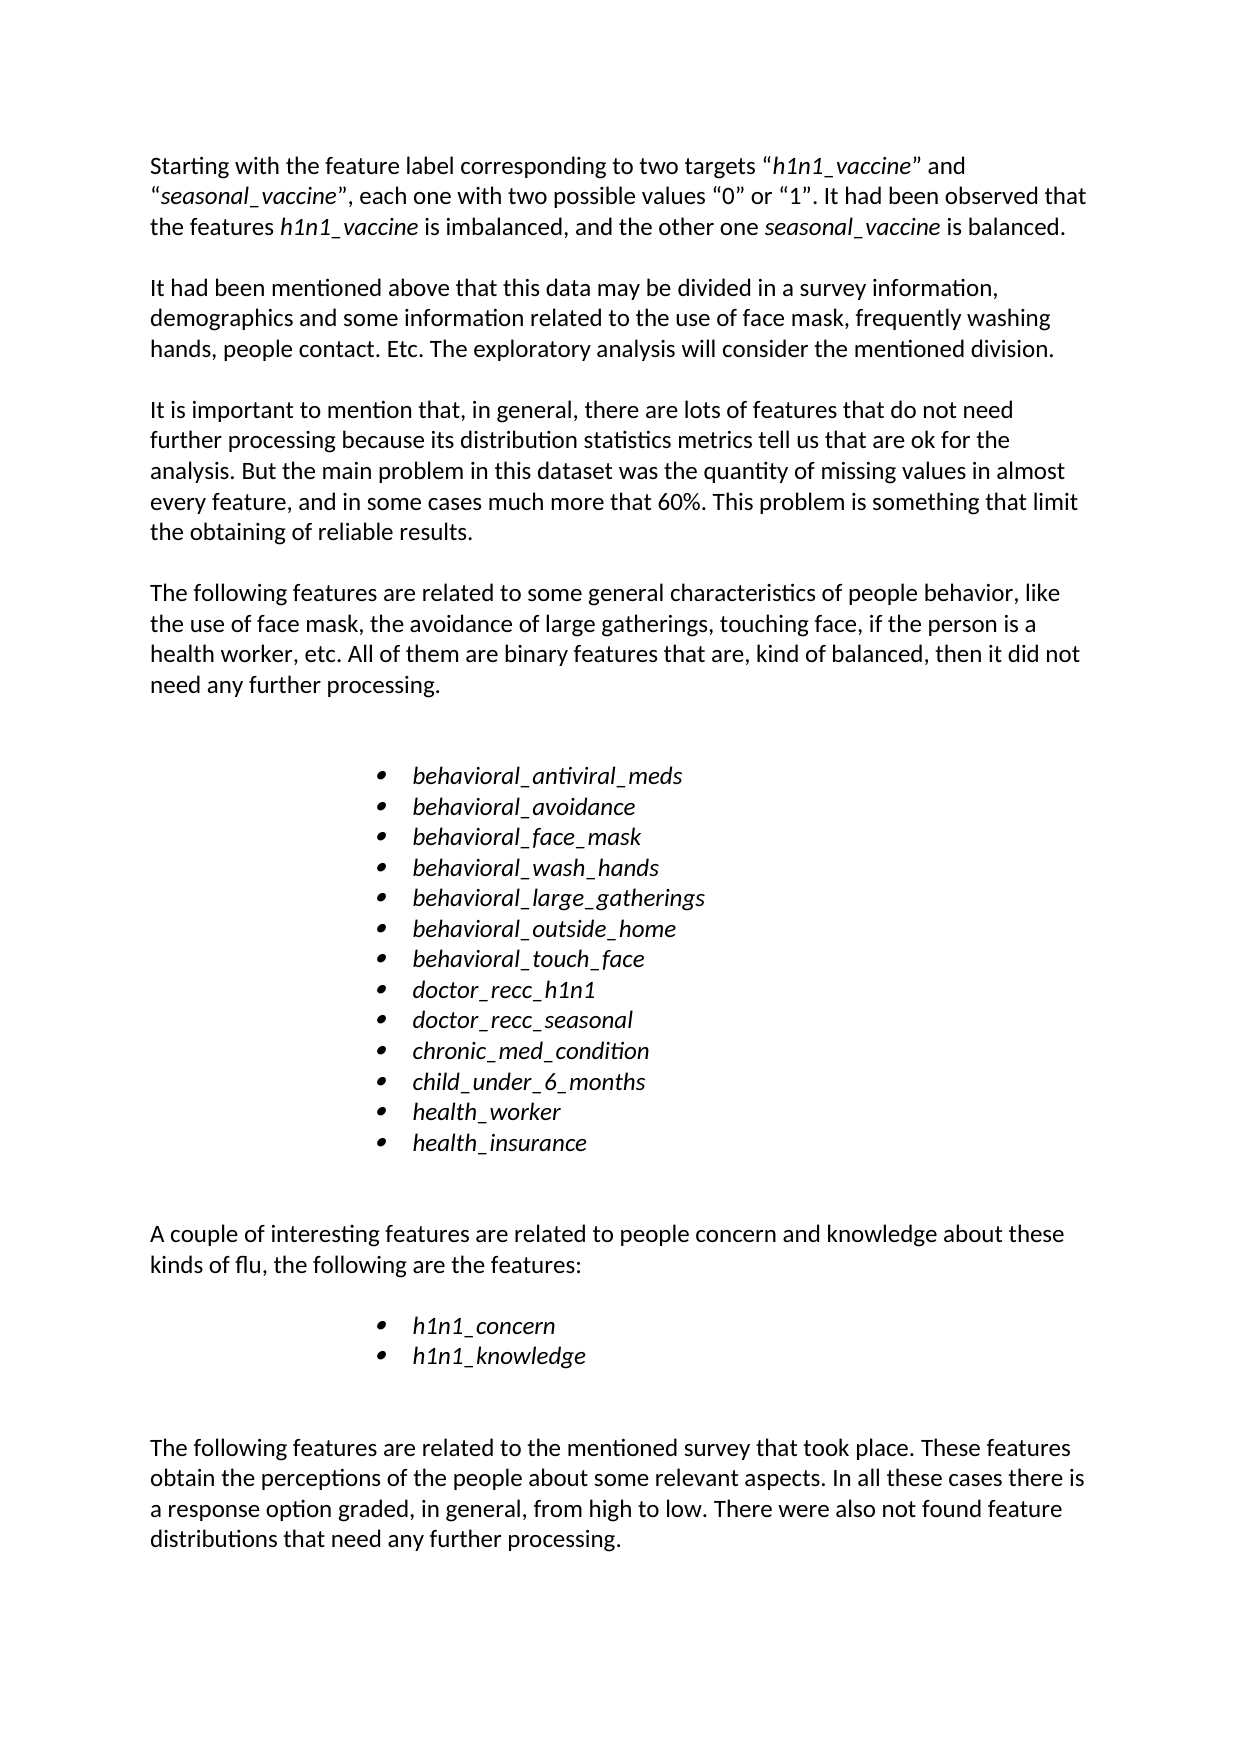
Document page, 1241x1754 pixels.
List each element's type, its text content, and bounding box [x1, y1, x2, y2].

list behavioral_antiviral_meds [375, 760, 1090, 791]
text It is important to mention that, in general, there are lots of features that do not need further processing because its distribution statistics metrics tell us that are ok for the analysis. But the main problem in this dataset was the quantity of missing values in almost every feature, and in some cases much more that 60%. This problem is something that limit the obtaining of reliable results. [150, 394, 1090, 547]
text Starting with the feature label corresponding to two targets “h1n1_vaccine” and “seasonal_vaccine”, each one with two possible values “0” or “1”. It had been observed that the features h1n1_vaccine is imbalanced, and the other one seasonal_vaccine is balanced. [150, 150, 1090, 242]
list behavioral_large_gatherings [375, 882, 1090, 913]
text It had been mentioned above that this data may be divided in a survey information, demographics and some information related to the use of face mask, frequently washing hands, people contact. Etc. The exploratory analysis will consider the mentioned division. [150, 272, 1090, 364]
text The following features are related to the mentioned survey that took place. These features obtain the perceptions of the people about some relevant aspects. In all these cases there is a response option graded, in general, from high to low. There were also not found feature distributions that need any further processing. [150, 1432, 1090, 1554]
text The following features are related to some general characteristics of people behavior, like the use of face mask, the avoidance of large gatherings, touching face, if the person is a health worker, etc. All of them are binary features that are, kind of balanced, then it did not need any further processing. [150, 577, 1090, 699]
text A couple of interesting features are related to people concern and knowledge about these kinds of flu, the following are the features: [150, 1218, 1090, 1279]
list doctor_recc_seasonal [375, 1004, 1090, 1035]
list doctor_recc_h1n1 [375, 974, 1090, 1004]
list chronic_med_condition [375, 1035, 1090, 1066]
list h1n1_knowledge [375, 1340, 1090, 1371]
list behavioral_wash_hands [375, 852, 1090, 882]
list health_insurance [375, 1127, 1090, 1157]
list behavioral_outside_home [375, 913, 1090, 943]
list behavioral_touch_face [375, 943, 1090, 974]
list h1n1_concern [375, 1310, 1090, 1340]
list child_under_6_months [375, 1066, 1090, 1096]
list health_worker [375, 1096, 1090, 1127]
list behavioral_face_mask [375, 821, 1090, 852]
list behavioral_avoidance [375, 791, 1090, 821]
